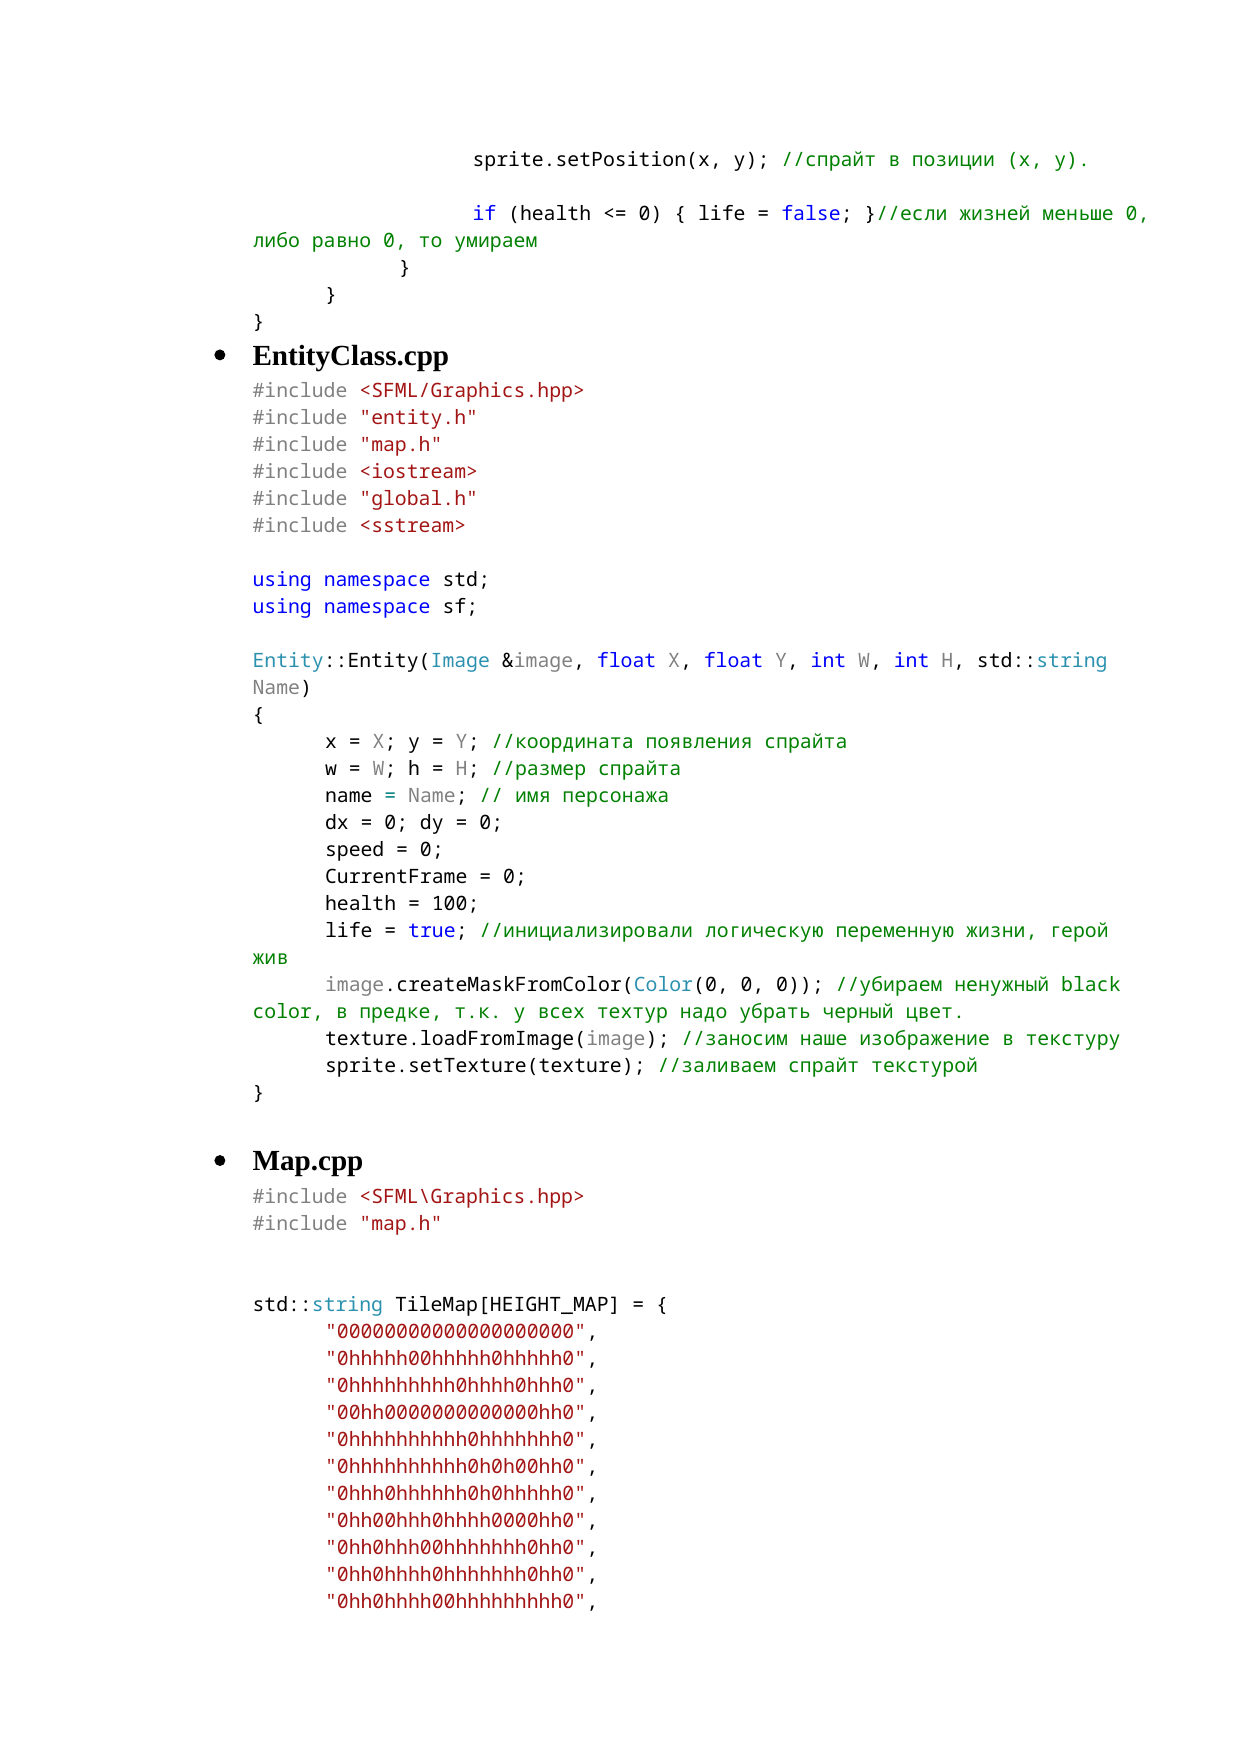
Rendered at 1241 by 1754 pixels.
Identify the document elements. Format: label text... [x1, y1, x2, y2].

list "0hh0hhhh0hhhhhhh0hh0", [252, 1560, 1152, 1587]
list "0hhh0hhhhhh0h0hhhhh0", [252, 1479, 1152, 1506]
list "00hh0000000000000hh0", [252, 1398, 1152, 1425]
list EntityClass.cpp [215, 338, 1152, 372]
list "0hh0hhh00hhhhhhh0hh0", [252, 1533, 1152, 1560]
list } [252, 307, 1152, 334]
list { [252, 700, 1152, 727]
list speed = 0; [252, 835, 1152, 862]
list sprite.setPosition(x, y); //спрайт в позиции (x, y). [252, 145, 1152, 172]
list "0hhhhhhhhhh0h0h00hh0", [252, 1452, 1152, 1479]
list using namespace sf; [252, 592, 1152, 619]
list dx = 0; dy = 0; [252, 808, 1152, 835]
list #include <iostream> [252, 457, 1152, 484]
list health = 100; [252, 889, 1152, 916]
list using namespace std; [252, 565, 1152, 592]
list "00000000000000000000", [252, 1317, 1152, 1344]
list x = X; y = Y; //координата появления спрайта [252, 727, 1152, 754]
list #include "global.h" [252, 484, 1152, 511]
list life = true; //инициализировали логическую переменную жизни, герой жив [252, 916, 1152, 970]
list w = W; h = H; //размер спрайта [252, 754, 1152, 781]
list "0hh0hhhh00hhhhhhhhh0", [252, 1587, 1152, 1614]
list texture.loadFromImage(image); //заносим наше изображение в текстуру [252, 1024, 1152, 1051]
list "0hhhhh00hhhhh0hhhhh0", [252, 1344, 1152, 1371]
list #include "map.h" [252, 431, 1152, 457]
list #include "map.h" [252, 1209, 1152, 1236]
list } [252, 280, 1152, 307]
list image.createMaskFromColor(Color(0, 0, 0)); //убираем ненужный black color, в предке, т.к. у всех техтур надо убрать черный цвет. [252, 970, 1152, 1024]
list sprite.setTexture(texture); //заливаем спрайт текстурой [252, 1051, 1152, 1078]
list } [252, 1078, 1152, 1105]
list } [252, 253, 1152, 280]
list CurrentFrame = 0; [252, 862, 1152, 889]
list #include <SFML\Graphics.hpp> [252, 1182, 1152, 1209]
list "0hhhhhhhhh0hhhh0hhh0", [252, 1371, 1152, 1398]
list #include <sstream> [252, 511, 1152, 538]
list Map.cpp [215, 1143, 1152, 1177]
list std::string TileMap[HEIGHT_MAP] = { [252, 1290, 1152, 1317]
list Entity::Entity(Image &image, float X, float Y, int W, int H, std::string Name) [252, 646, 1152, 700]
list "0hhhhhhhhhh0hhhhhhh0", [252, 1425, 1152, 1452]
list "0hh00hhh0hhhh0000hh0", [252, 1506, 1152, 1533]
list #include "entity.h" [252, 403, 1152, 431]
list if (health <= 0) { life = false; }//если жизней меньше 0, либо равно 0, то умираем [252, 199, 1152, 253]
list #include <SFML/Graphics.hpp> [252, 377, 1152, 403]
list name = Name; // имя персонажа [252, 781, 1152, 808]
